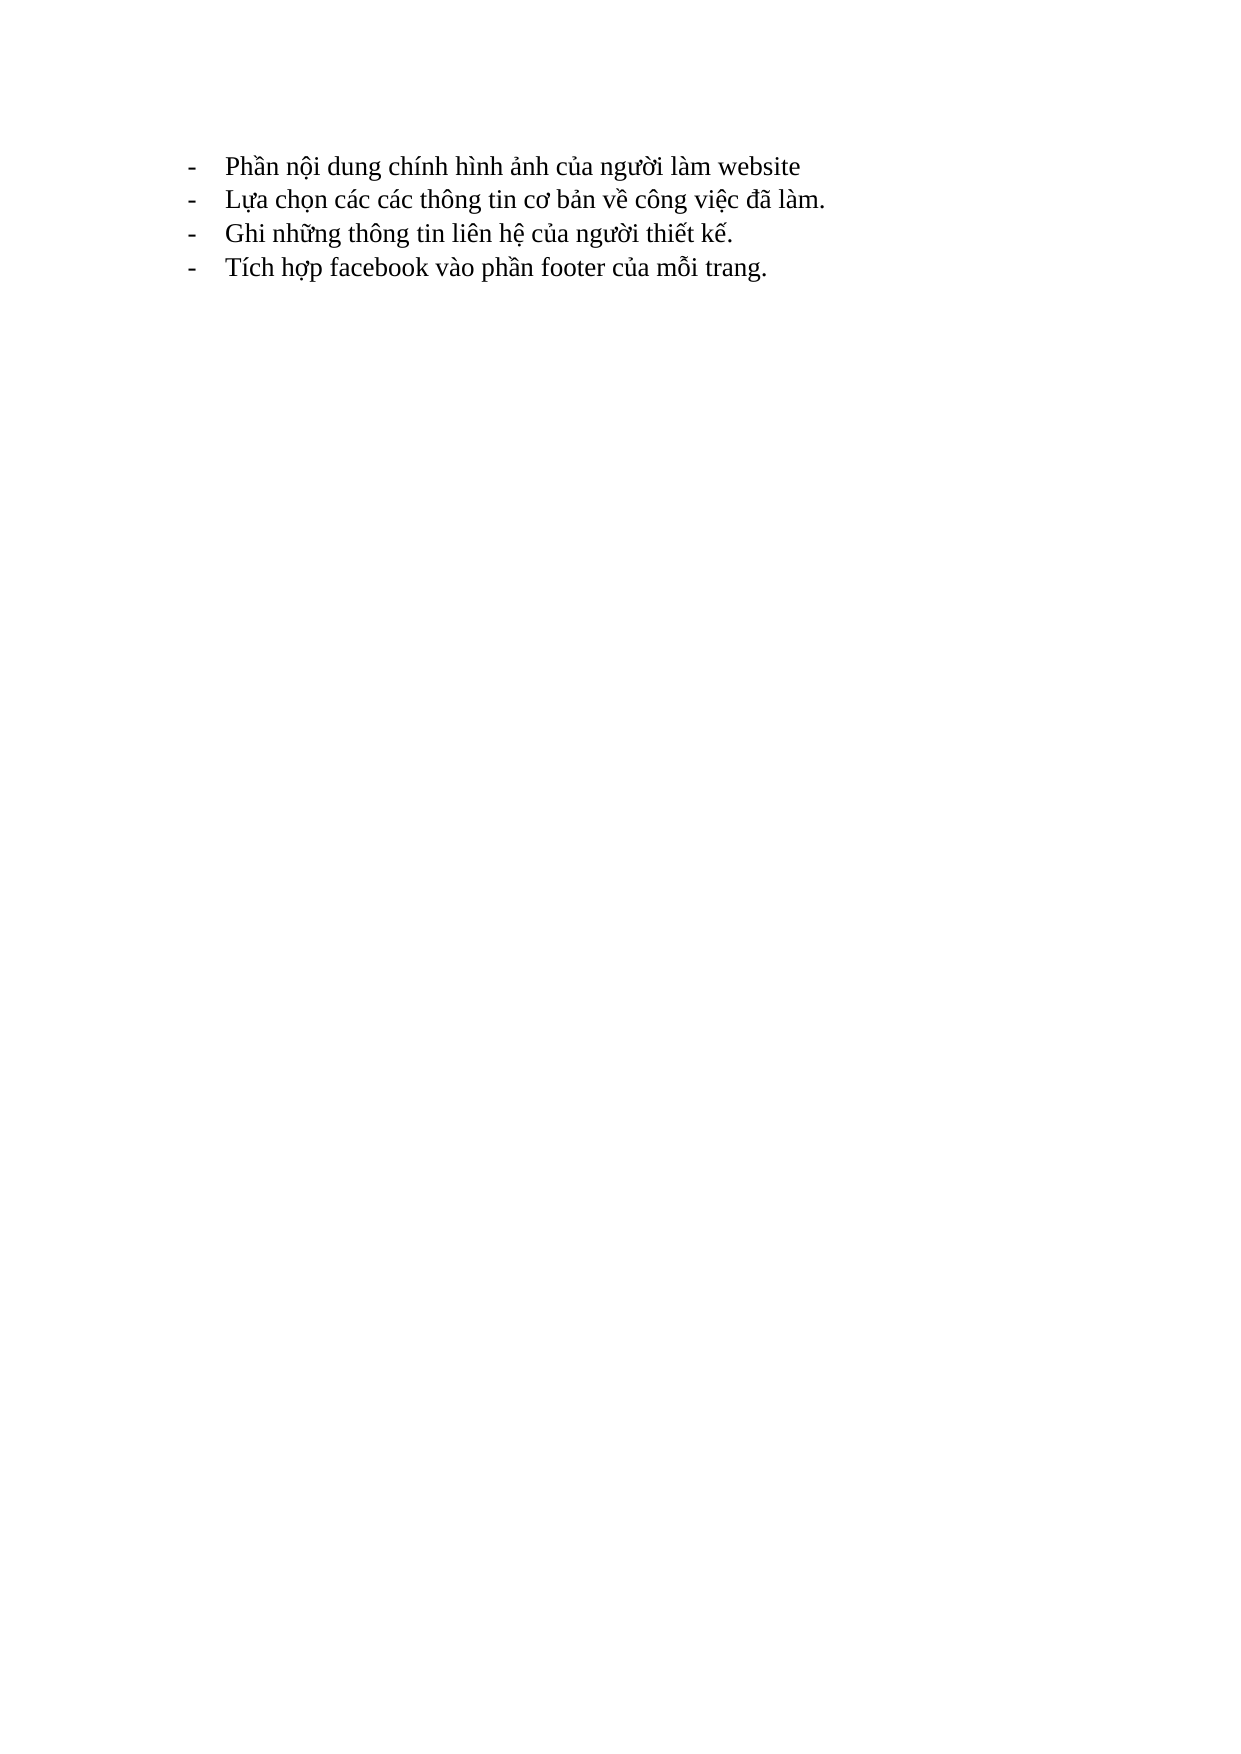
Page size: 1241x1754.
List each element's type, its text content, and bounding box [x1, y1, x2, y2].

list Ghi những thông tin liên hệ của người thiết kế. [187, 217, 1090, 248]
list Tích hợp facebook vào phần footer của mỗi trang. [187, 251, 1090, 282]
list Phần nội dung chính hình ảnh của người làm website [187, 150, 1090, 181]
list Lựa chọn các các thông tin cơ bản về công việc đã làm. [187, 183, 1090, 215]
